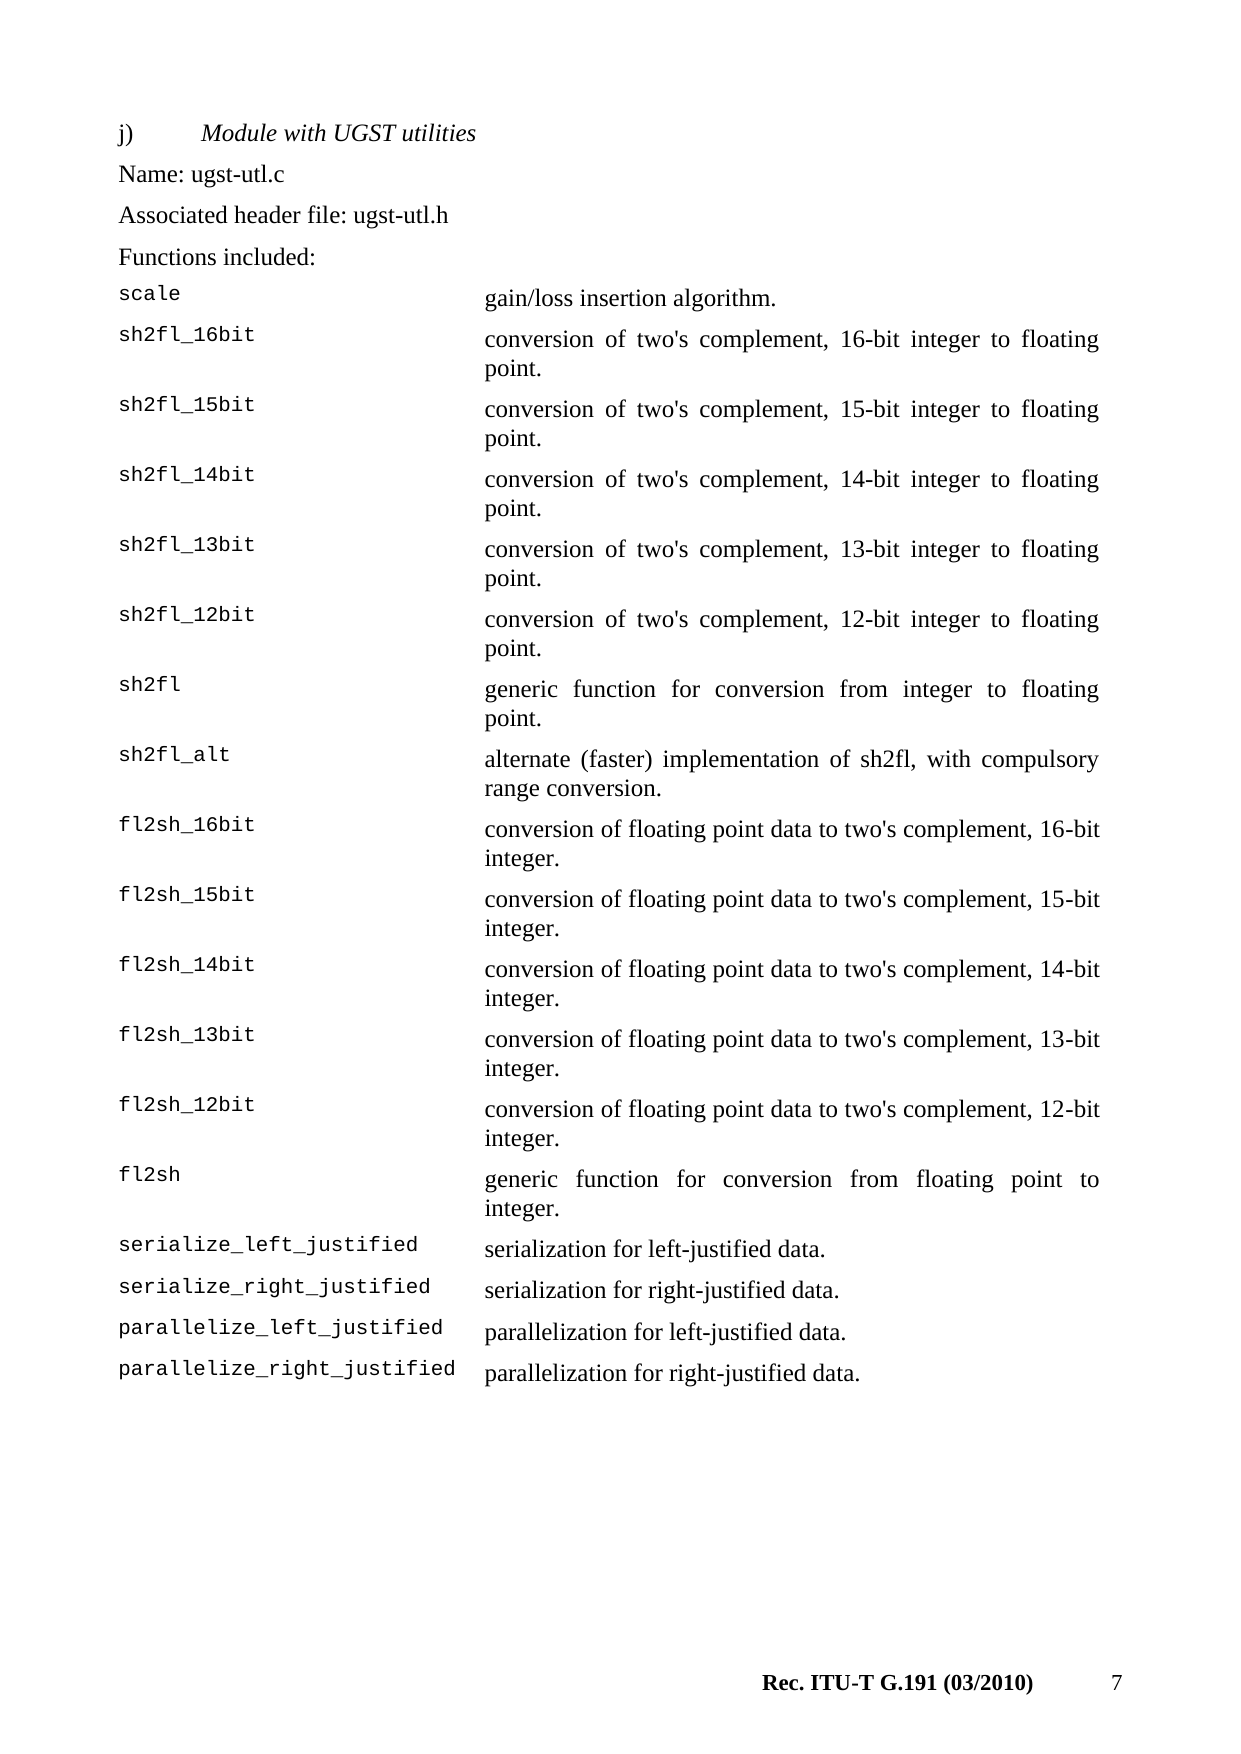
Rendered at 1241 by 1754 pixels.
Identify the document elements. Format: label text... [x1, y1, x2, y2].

table_cell fl2sh [107, 1152, 473, 1222]
table_header scale [107, 271, 473, 312]
table_cell parallelization for right-justified data. [473, 1346, 1111, 1387]
table_cell conversion of floating point data to two's complement, 13-bit integer. [473, 1012, 1111, 1082]
table_header gain/loss insertion algorithm. [473, 271, 1111, 312]
table_cell conversion of two's complement, 12-bit integer to floating point. [473, 592, 1111, 662]
table_cell generic function for conversion from integer to floating point. [473, 662, 1111, 732]
table_cell conversion of floating point data to two's complement, 15-bit integer. [473, 872, 1111, 942]
table_cell conversion of floating point data to two's complement, 14-bit integer. [473, 942, 1111, 1012]
table_cell fl2sh_12bit [107, 1082, 473, 1152]
table_cell sh2fl_16bit [107, 312, 473, 382]
table_cell sh2fl_13bit [107, 522, 473, 592]
text Functions included: [118, 242, 1122, 271]
text j) Module with UGST utilities [118, 118, 1122, 147]
table_cell conversion of two's complement, 14-bit integer to floating point. [473, 452, 1111, 522]
text Associated header file: ugst-utl.h [118, 201, 1122, 229]
table_cell conversion of two's complement, 15-bit integer to floating point. [473, 382, 1111, 452]
table_cell conversion of floating point data to two's complement, 12-bit integer. [473, 1082, 1111, 1152]
table_cell serialization for right-justified data. [473, 1263, 1111, 1304]
table_cell serialize_right_justified [107, 1263, 473, 1304]
table_cell sh2fl_12bit [107, 592, 473, 662]
table_cell conversion of floating point data to two's complement, 16-bit integer. [473, 802, 1111, 872]
table_cell sh2fl_alt [107, 732, 473, 802]
table_cell conversion of two's complement, 16-bit integer to floating point. [473, 312, 1111, 382]
table_cell parallelize_left_justified [107, 1304, 473, 1346]
table_cell fl2sh_16bit [107, 802, 473, 872]
table_cell sh2fl_14bit [107, 452, 473, 522]
table_cell conversion of two's complement, 13-bit integer to floating point. [473, 522, 1111, 592]
table_cell parallelize_right_justified [107, 1346, 473, 1387]
table_cell serialization for left-justified data. [473, 1222, 1111, 1263]
table_cell sh2fl [107, 662, 473, 732]
table_cell serialize_left_justified [107, 1222, 473, 1263]
table_cell fl2sh_13bit [107, 1012, 473, 1082]
table_cell generic function for conversion from floating point to integer. [473, 1152, 1111, 1222]
table_cell alternate (faster) implementation of sh2fl, with compulsory range conversion. [473, 732, 1111, 802]
table_cell parallelization for left-justified data. [473, 1304, 1111, 1346]
table_cell fl2sh_14bit [107, 942, 473, 1012]
table_cell sh2fl_15bit [107, 382, 473, 452]
table_cell fl2sh_15bit [107, 872, 473, 942]
text Name: ugst-utl.c [118, 159, 1122, 188]
